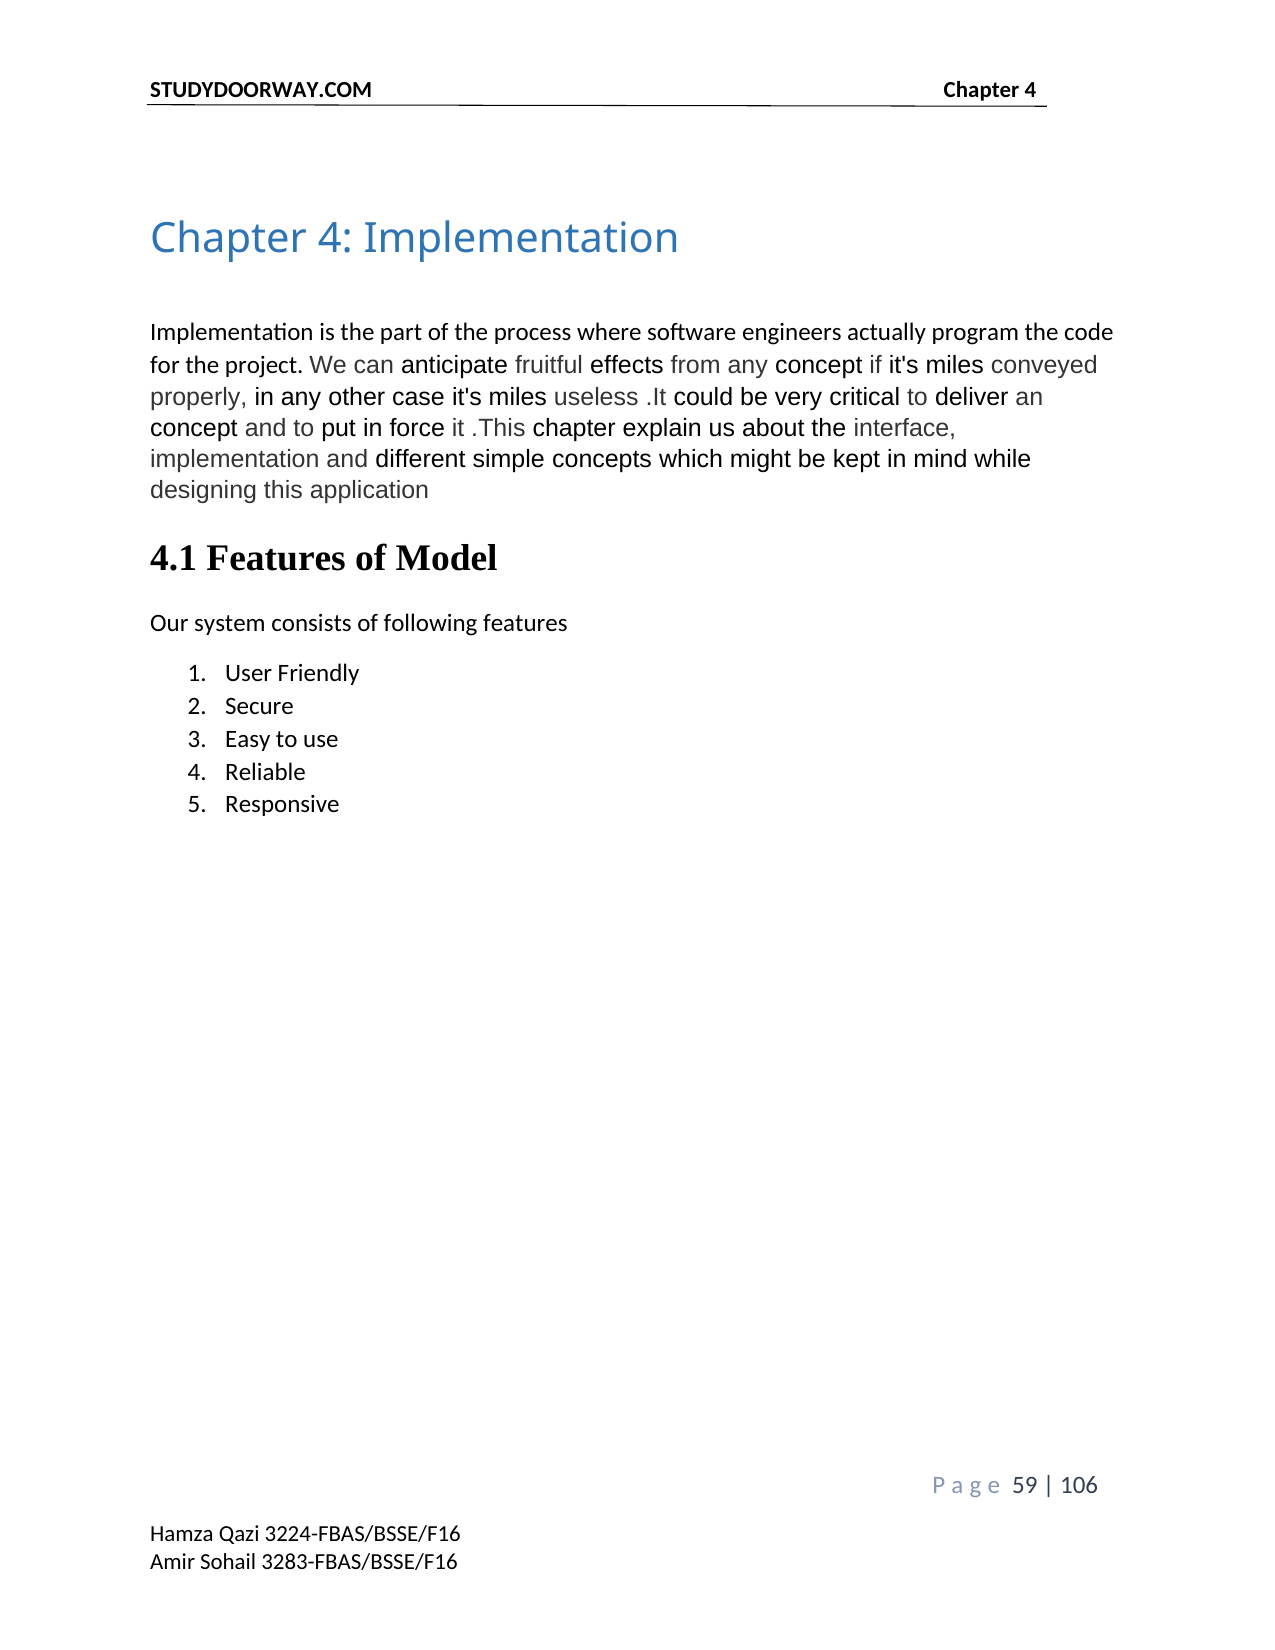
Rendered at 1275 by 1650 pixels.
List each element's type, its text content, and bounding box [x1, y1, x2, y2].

subtitle 4.1 Features of Model [150, 535, 1125, 578]
list Reliable [187, 756, 1125, 786]
list Easy to use [187, 723, 1125, 753]
subtitle Chapter 4: Implementation [150, 208, 1125, 265]
text Our system consists of following features [150, 607, 1125, 638]
list User Friendly [187, 657, 1125, 687]
list Secure [187, 690, 1125, 720]
text Implementation is the part of the process where software engineers actually program the code for the project. We can anticipate fruitful effects from any concept if it's miles conveyed properly, in any other case it's miles useless .It could be very critical to deliver an concept and to put in force it .This chapter explain us about the interface, implementation and different simple concepts which might be kept in mind while designing this application [150, 316, 1125, 504]
list Responsive [187, 789, 1125, 819]
